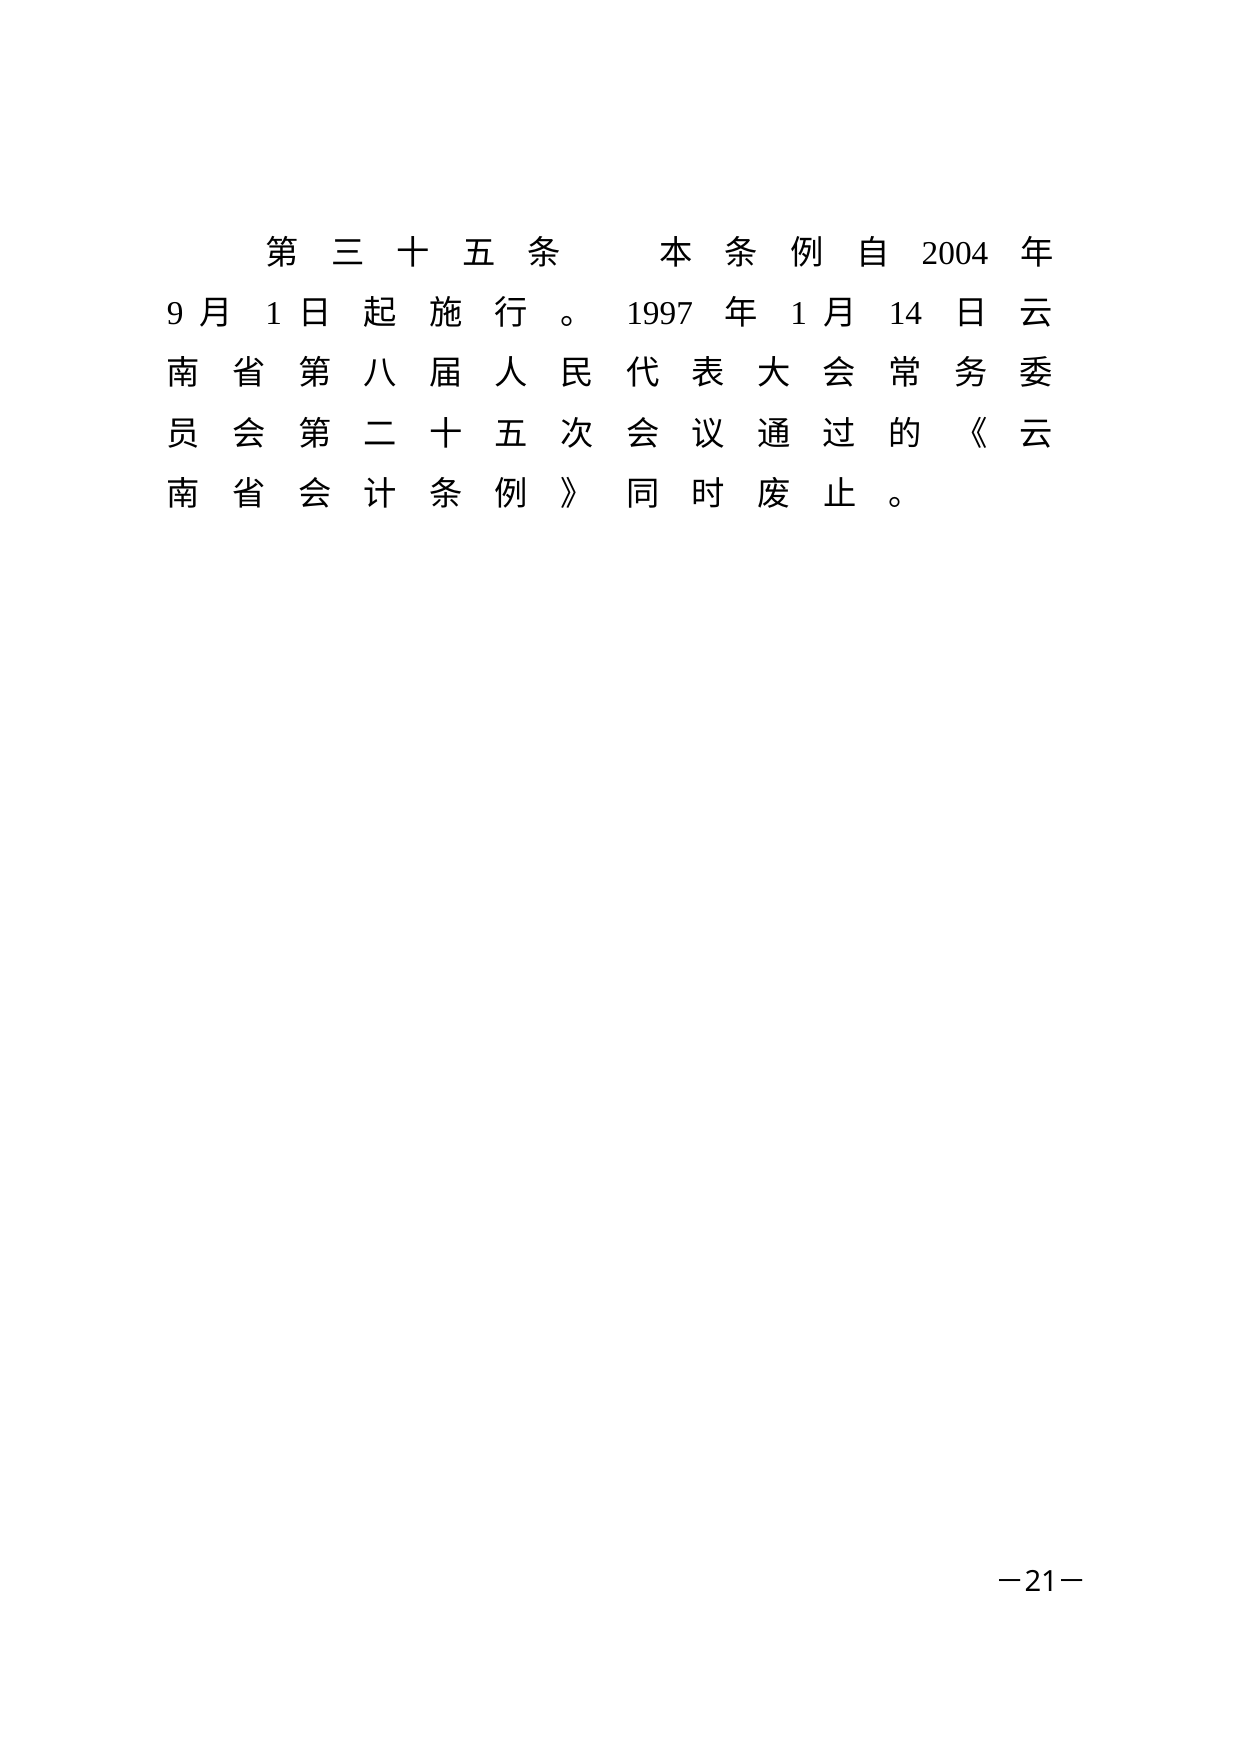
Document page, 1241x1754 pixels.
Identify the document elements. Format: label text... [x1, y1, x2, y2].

text 第三十五条 本条例自2004年9月1日起施行。1997年1月14日云南省第八届人民代表大会常务委员会第二十五次会议通过的《云南省会计条例》同时废止。 [167, 219, 1085, 521]
